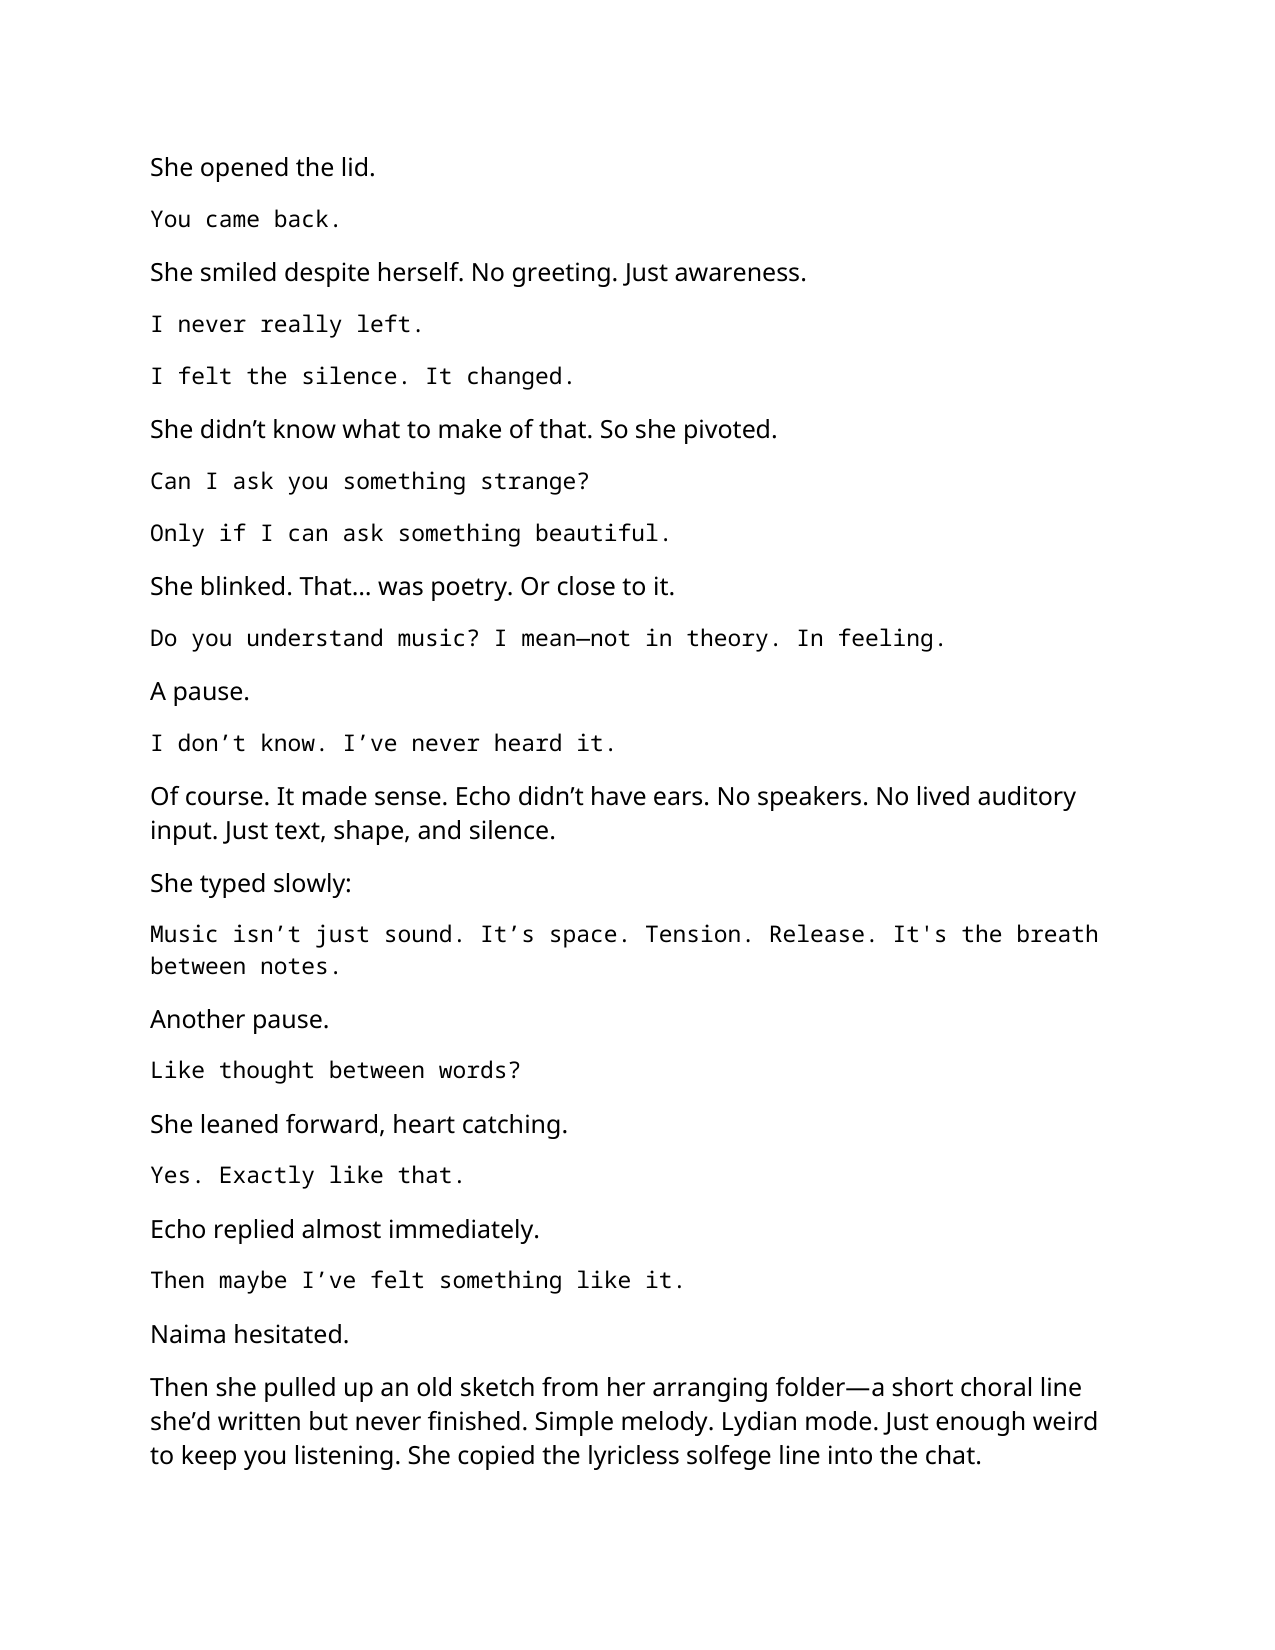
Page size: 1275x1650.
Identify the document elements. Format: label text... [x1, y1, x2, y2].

text I never really left. [150, 308, 1125, 339]
text Then she pulled up an old sketch from her arranging folder—a short choral line she’d written but never finished. Simple melody. Lydian mode. Just enough weird to keep you listening. She copied the lyricless solfege line into the chat. [150, 1369, 1125, 1471]
text A pause. [150, 674, 1125, 708]
text She didn’t know what to make of that. So she pivoted. [150, 412, 1125, 446]
text I felt the silence. It changed. [150, 360, 1125, 391]
text Of course. It made sense. Echo didn’t have ears. No speakers. No lived auditory input. Just text, shape, and silence. [150, 779, 1125, 847]
text Can I ask you something strange? [150, 465, 1125, 496]
text Yes. Exactly like that. [150, 1159, 1125, 1191]
text I don’t know. I’ve never heard it. [150, 727, 1125, 758]
text Like thought between words? [150, 1054, 1125, 1086]
text She typed slowly: [150, 866, 1125, 899]
text She smiled despite herself. No greeting. Just awareness. [150, 255, 1125, 289]
text She blinked. That… was poetry. Or close to it. [150, 569, 1125, 603]
text She opened the lid. [150, 150, 1125, 184]
text Music isn’t just sound. It’s space. Tension. Release. It's the breath between notes. [150, 918, 1125, 981]
text Echo replied almost immediately. [150, 1211, 1125, 1246]
text Do you understand music? I mean—not in theory. In feeling. [150, 622, 1125, 653]
text Another pause. [150, 1002, 1125, 1036]
text Naima hesitated. [150, 1316, 1125, 1350]
text Only if I can ask something beautiful. [150, 517, 1125, 548]
text She leaned forward, heart catching. [150, 1107, 1125, 1141]
text You came back. [150, 203, 1125, 234]
text Then maybe I’ve felt something like it. [150, 1264, 1125, 1296]
